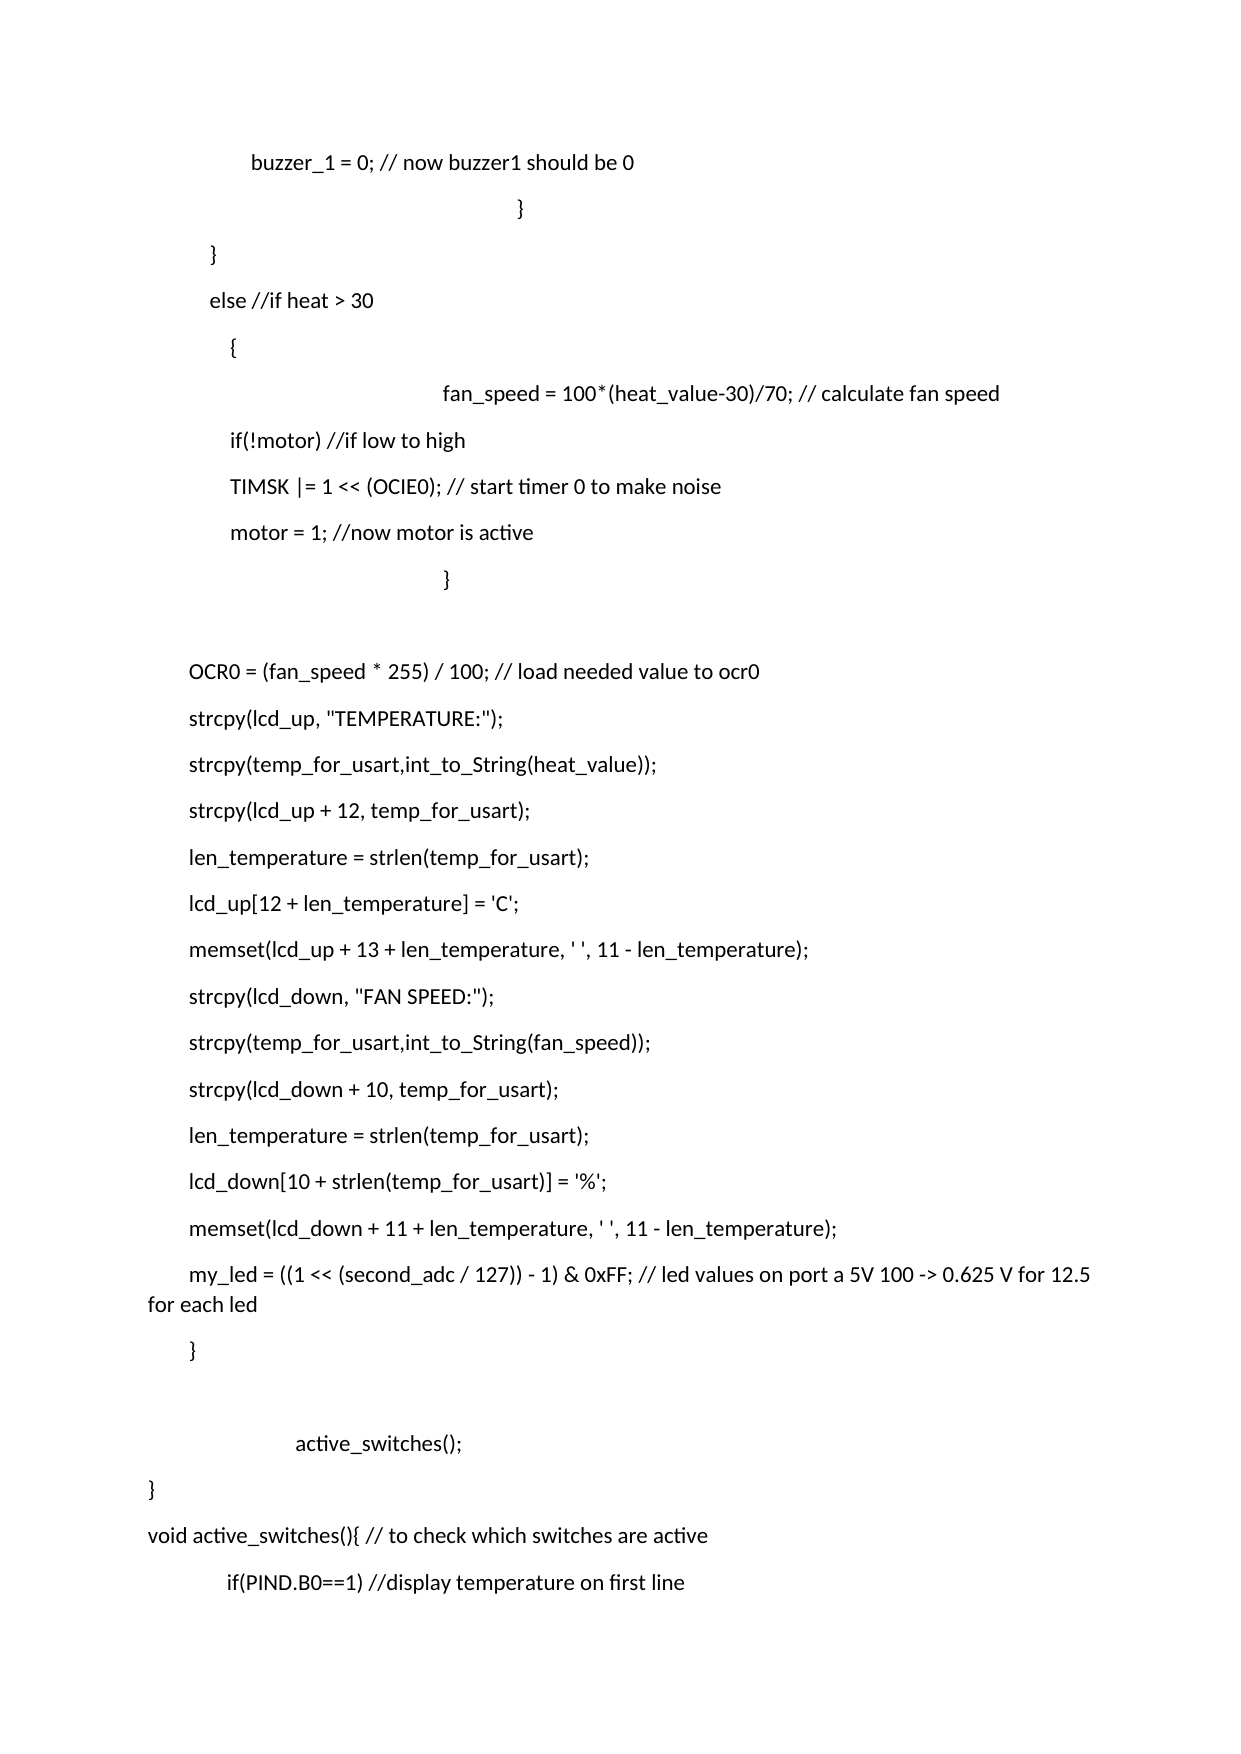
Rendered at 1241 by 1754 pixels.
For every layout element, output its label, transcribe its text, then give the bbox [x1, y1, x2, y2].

text strcpy(lcd_up + 12, temp_for_usart); [148, 797, 1093, 824]
text } [148, 240, 1093, 268]
text lcd_down[10 + strlen(temp_for_usart)] = '%'; [148, 1167, 1093, 1195]
text strcpy(temp_for_usart,int_to_String(heat_value)); [148, 750, 1093, 778]
text fan_speed = 100*(heat_value-30)/70; // calculate fan speed [148, 379, 1093, 407]
text TIMSK |= 1 << (OCIE0); // start timer 0 to make noise [148, 472, 1093, 500]
text len_temperature = strlen(temp_for_usart); [148, 1121, 1093, 1149]
text if(PIND.B0==1) //display temperature on first line [148, 1568, 1093, 1596]
text active_switches(); [148, 1429, 1093, 1457]
text my_led = ((1 << (second_adc / 127)) - 1) & 0xFF; // led values on port a 5V 100 -> 0.625 V for 12.5 for each led [148, 1260, 1093, 1318]
text lcd_up[12 + len_temperature] = 'C'; [148, 889, 1093, 917]
text len_temperature = strlen(temp_for_usart); [148, 843, 1093, 871]
text strcpy(lcd_up, "TEMPERATURE:"); [148, 704, 1093, 732]
text if(!motor) //if low to high [148, 426, 1093, 454]
text strcpy(temp_for_usart,int_to_String(fan_speed)); [148, 1028, 1093, 1056]
text motor = 1; //now motor is active [148, 518, 1093, 546]
text } [148, 1475, 1093, 1503]
text { [148, 333, 1093, 361]
text memset(lcd_down + 11 + len_temperature, ' ', 11 - len_temperature); [148, 1214, 1093, 1242]
text } [148, 565, 1093, 593]
text void active_switches(){ // to check which switches are active [148, 1522, 1093, 1549]
text } [148, 1336, 1093, 1364]
text } [148, 194, 1093, 222]
text strcpy(lcd_down, "FAN SPEED:"); [148, 982, 1093, 1010]
text memset(lcd_up + 13 + len_temperature, ' ', 11 - len_temperature); [148, 936, 1093, 964]
text buzzer_1 = 0; // now buzzer1 should be 0 [148, 148, 1093, 176]
text else //if heat > 30 [148, 287, 1093, 315]
text strcpy(lcd_down + 10, temp_for_usart); [148, 1075, 1093, 1103]
text OCR0 = (fan_speed * 255) / 100; // load needed value to ocr0 [148, 657, 1093, 686]
